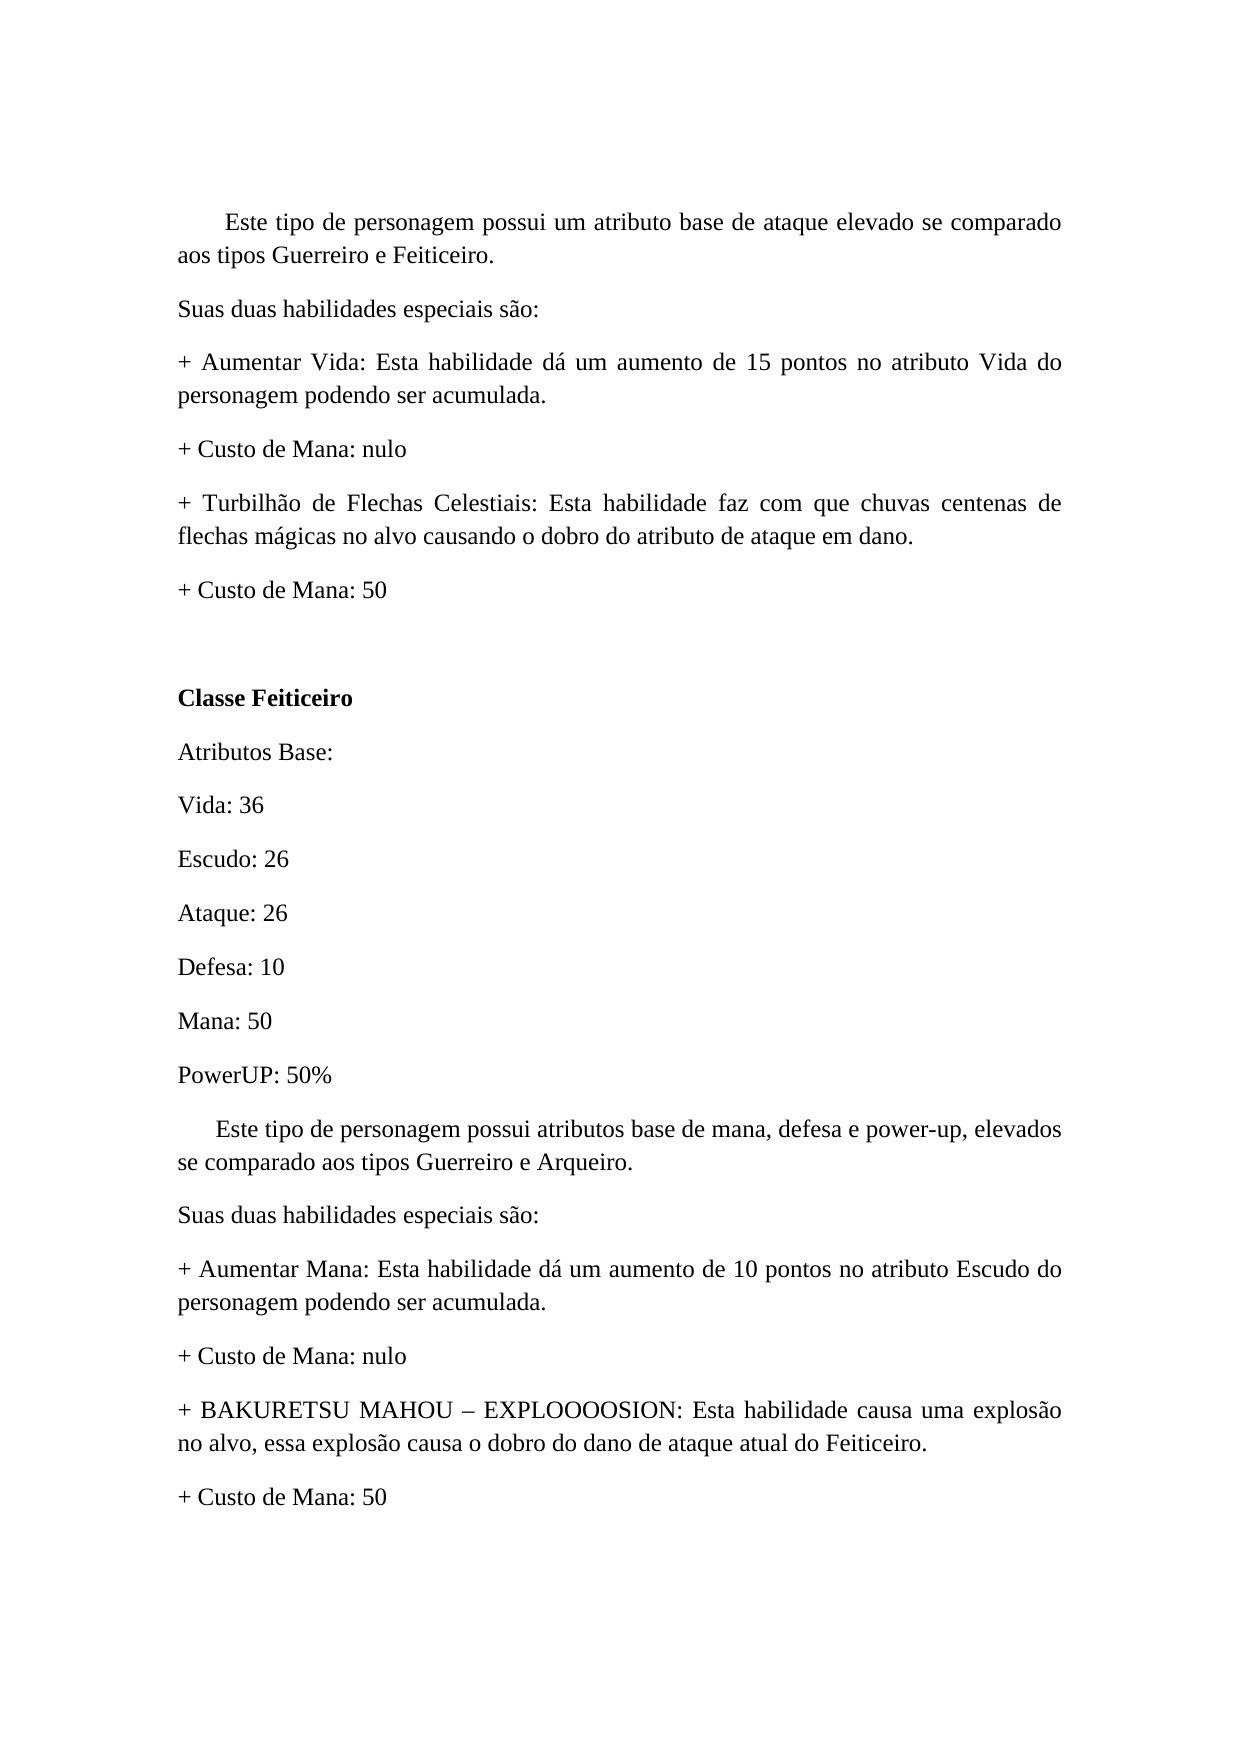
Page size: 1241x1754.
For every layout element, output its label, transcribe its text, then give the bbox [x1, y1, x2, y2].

text PowerUP: 50% [177, 1060, 1063, 1088]
text + Aumentar Mana: Esta habilidade dá um aumento de 10 pontos no atributo Escudo do personagem podendo ser acumulada. [177, 1254, 1063, 1316]
text Atributos Base: [177, 737, 1063, 765]
text + Turbilhão de Flechas Celestiais: Esta habilidade faz com que chuvas centenas de flechas mágicas no alvo causando o dobro do atributo de ataque em dano. [177, 488, 1063, 550]
text Classe Feiticeiro [177, 683, 1063, 712]
text Escudo: 26 [177, 844, 1063, 873]
text + BAKURETSU MAHOU – EXPLOOOOSION: Esta habilidade causa uma explosão no alvo, essa explosão causa o dobro do dano de ataque atual do Feiticeiro. [177, 1395, 1063, 1457]
text Vida: 36 [177, 791, 1063, 819]
text + Custo de Mana: 50 [177, 575, 1063, 604]
text Este tipo de personagem possui um atributo base de ataque elevado se comparado aos tipos Guerreiro e Feiticeiro. [177, 207, 1063, 268]
text + Custo de Mana: 50 [177, 1482, 1063, 1511]
text Mana: 50 [177, 1006, 1063, 1035]
text + Aumentar Vida: Esta habilidade dá um aumento de 15 pontos no atributo Vida do personagem podendo ser acumulada. [177, 347, 1063, 409]
text Defesa: 10 [177, 952, 1063, 981]
text Suas duas habilidades especiais são: [177, 1201, 1063, 1229]
text Este tipo de personagem possui atributos base de mana, defesa e power-up, elevados se comparado aos tipos Guerreiro e Arqueiro. [177, 1114, 1063, 1175]
text Suas duas habilidades especiais são: [177, 294, 1063, 322]
text Ataque: 26 [177, 898, 1063, 927]
text + Custo de Mana: nulo [177, 1341, 1063, 1370]
text + Custo de Mana: nulo [177, 434, 1063, 463]
